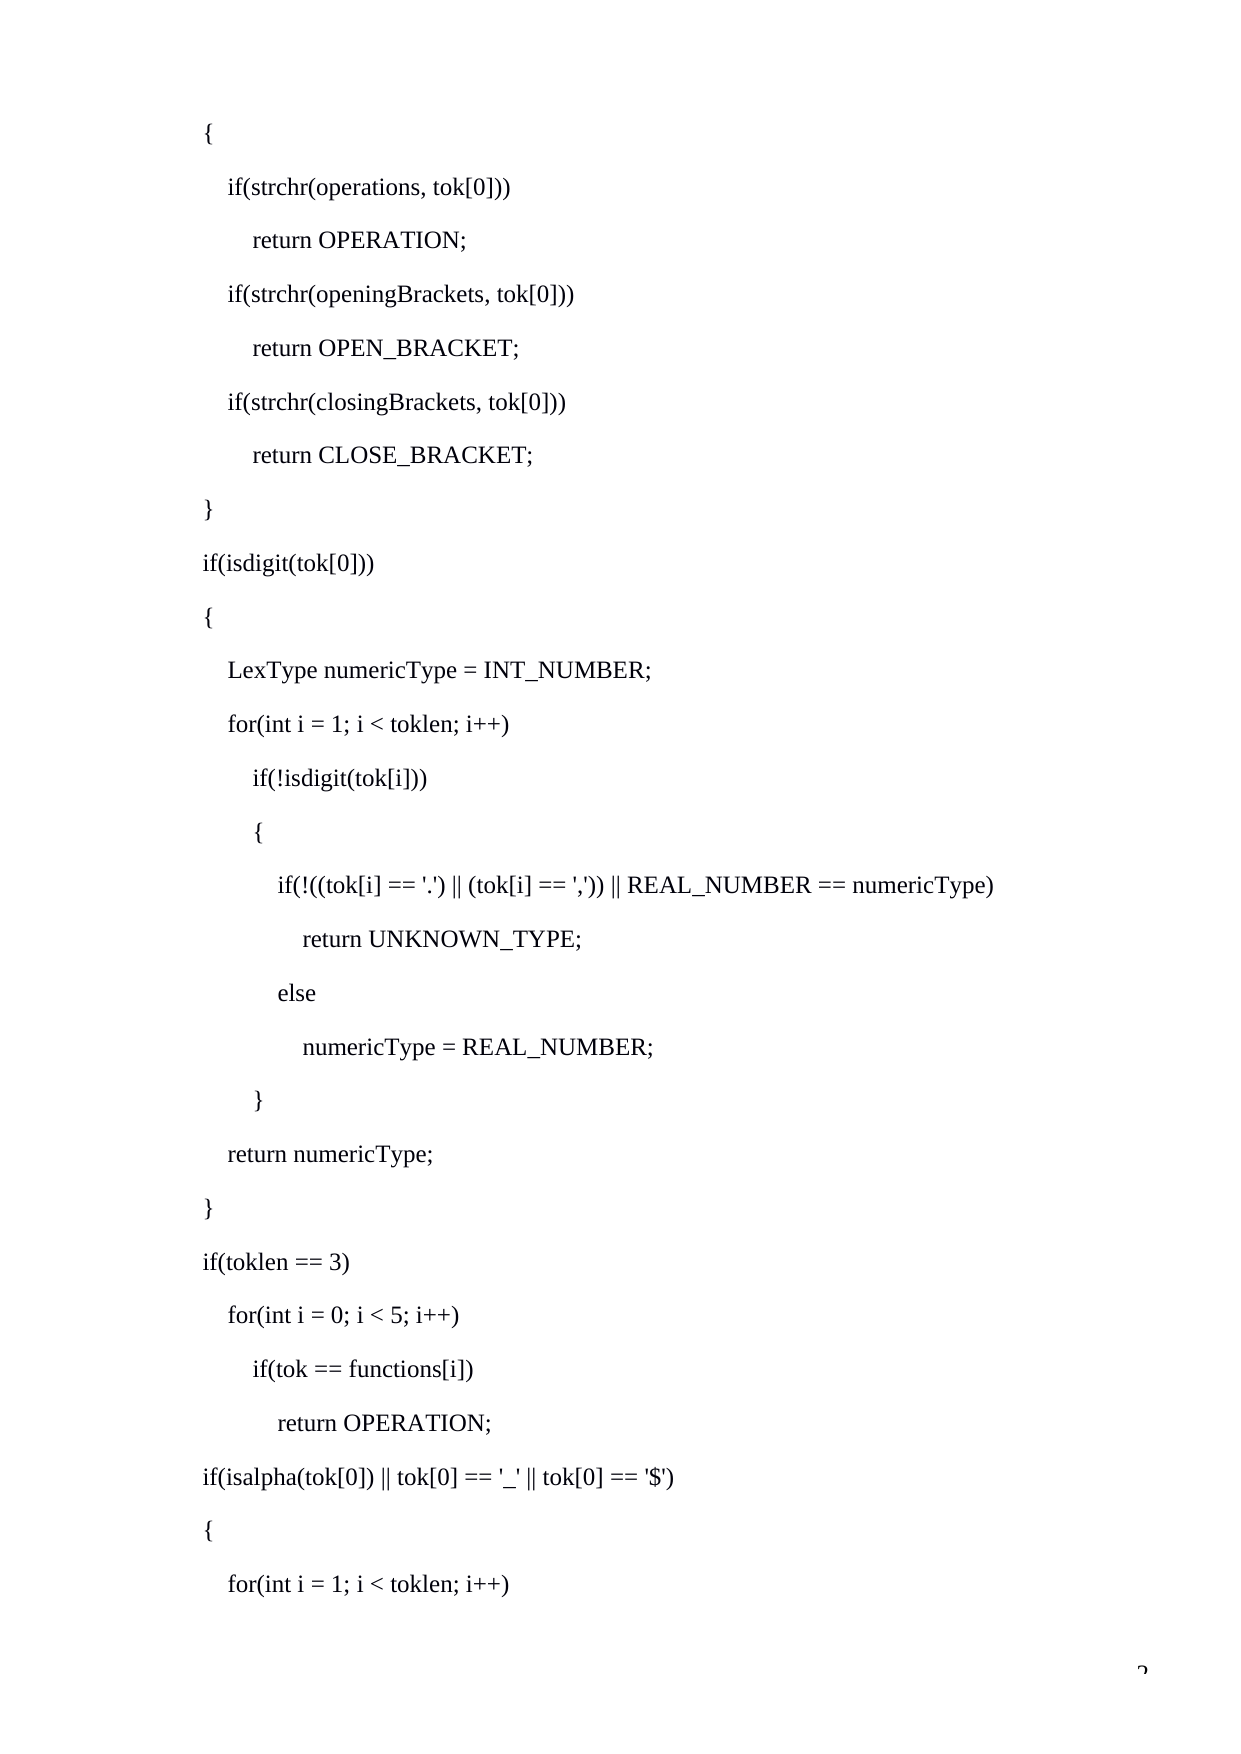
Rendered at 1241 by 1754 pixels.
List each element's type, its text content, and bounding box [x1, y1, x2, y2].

text return numericType; [177, 1139, 1152, 1168]
text } [177, 1086, 1152, 1114]
text if(!isdigit(tok[i])) [177, 763, 1152, 792]
text if(tok == functions[i]) [177, 1354, 1152, 1383]
text return CLOSE_BRACKET; [177, 441, 1152, 469]
text numericType = REAL_NUMBER; [177, 1032, 1152, 1061]
text else [177, 978, 1152, 1007]
text } [177, 1193, 1152, 1222]
text if(!((tok[i] == '.') || (tok[i] == ',')) || REAL_NUMBER == numericType) [177, 871, 1152, 899]
text return OPEN_BRACKET; [177, 333, 1152, 362]
text if(strchr(openingBrackets, tok[0])) [177, 279, 1152, 308]
text { [177, 602, 1152, 631]
text for(int i = 1; i < toklen; i++) [177, 1569, 1152, 1598]
text { [177, 817, 1152, 846]
text if(strchr(closingBrackets, tok[0])) [177, 387, 1152, 416]
text return UNKNOWN_TYPE; [177, 924, 1152, 953]
text for(int i = 0; i < 5; i++) [177, 1301, 1152, 1329]
text } [177, 494, 1152, 523]
text if(isdigit(tok[0])) [177, 548, 1152, 577]
text { [177, 118, 1152, 147]
text LexType numericType = INT_NUMBER; [177, 656, 1152, 684]
text if(strchr(operations, tok[0])) [177, 172, 1152, 201]
text { [177, 1516, 1152, 1544]
text return OPERATION; [177, 226, 1152, 254]
text if(isalpha(tok[0]) || tok[0] == '_' || tok[0] == '$') [177, 1462, 1152, 1491]
text return OPERATION; [177, 1408, 1152, 1437]
text for(int i = 1; i < toklen; i++) [177, 709, 1152, 738]
text if(toklen == 3) [177, 1247, 1152, 1276]
